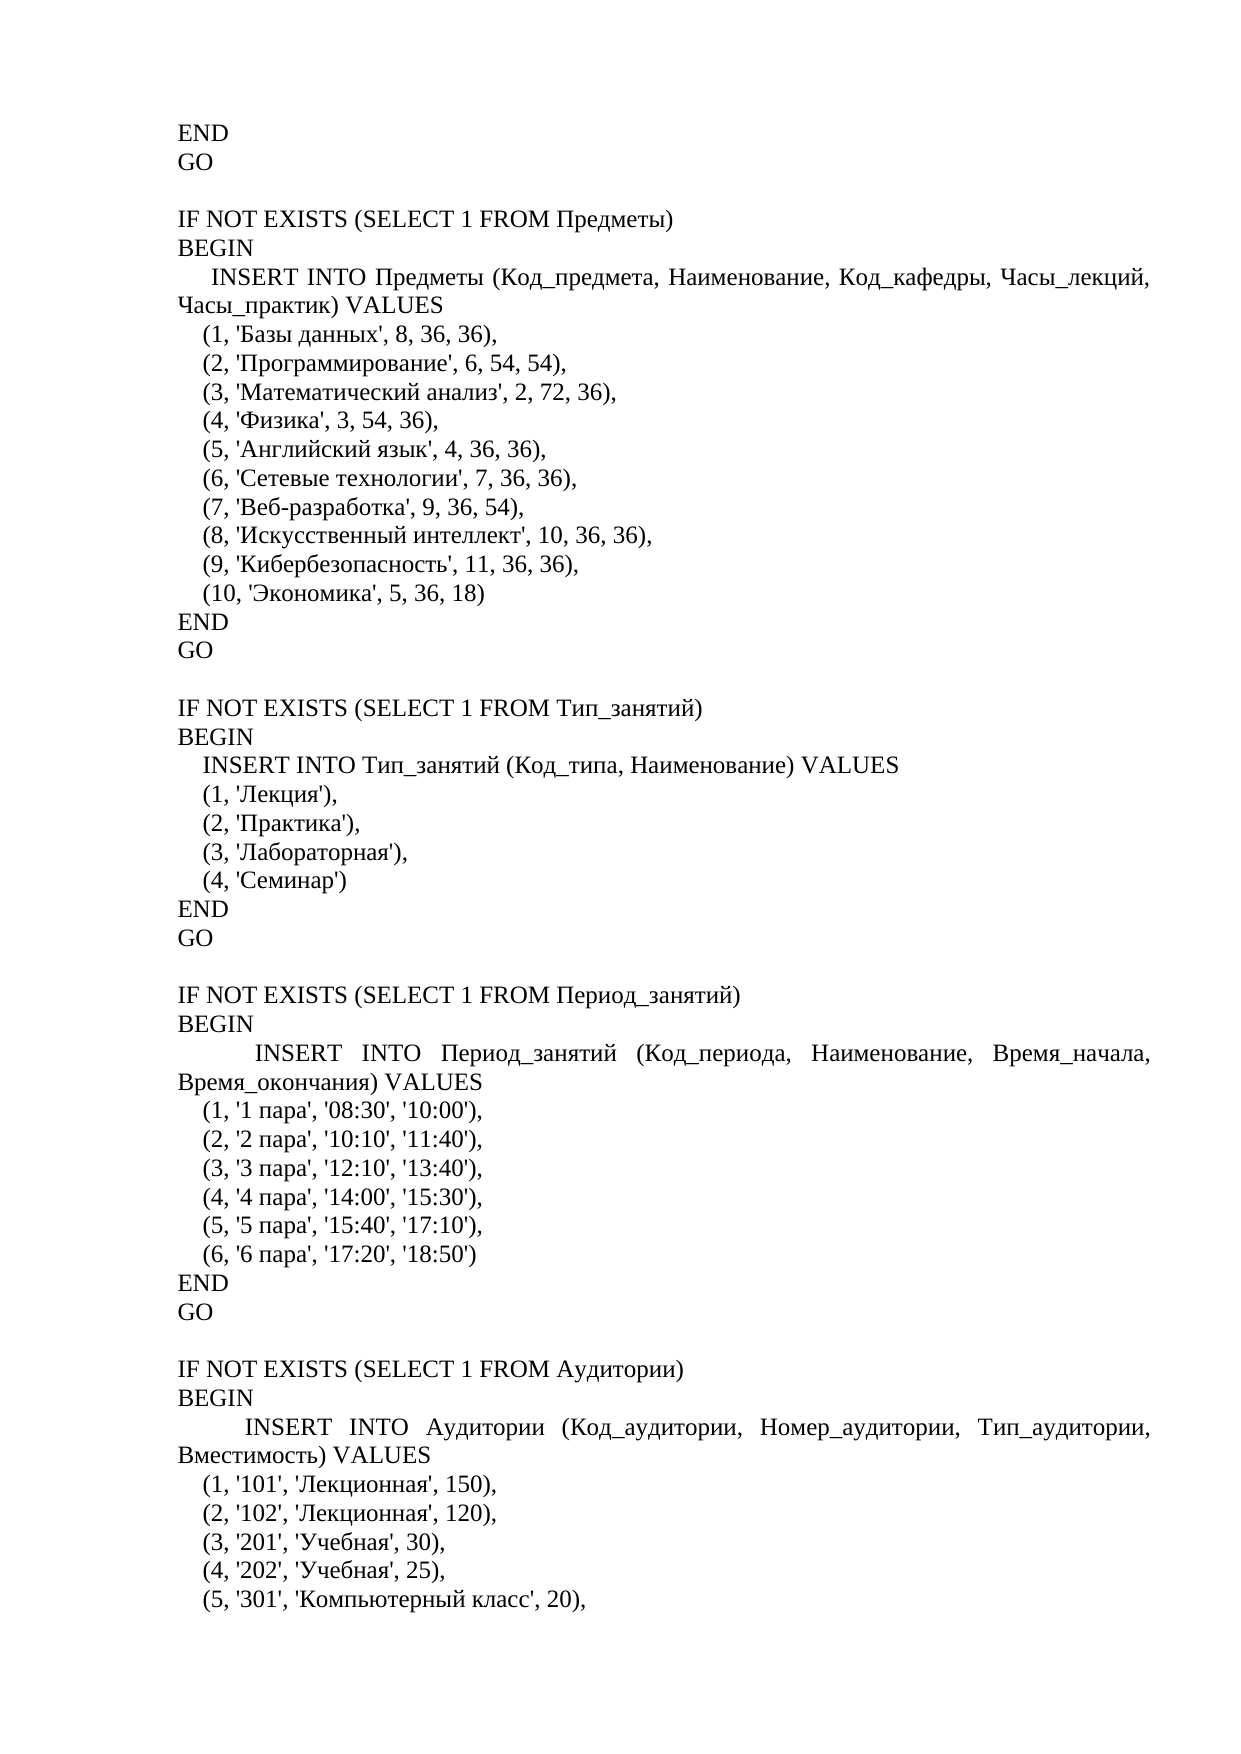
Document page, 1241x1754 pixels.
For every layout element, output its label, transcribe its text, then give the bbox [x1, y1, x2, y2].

text (4, '4 пара', '14:00', '15:30'), [177, 1182, 1152, 1211]
text END [177, 894, 1152, 923]
text BEGIN [177, 233, 1152, 262]
text GO [177, 636, 1152, 664]
text INSERT INTO Тип_занятий (Код_типа, Наименование) VALUES [177, 751, 1152, 779]
text GO [177, 923, 1152, 952]
text IF NOT EXISTS (SELECT 1 FROM Предметы) [177, 204, 1152, 233]
text (2, 'Практика'), [177, 808, 1152, 837]
text (5, '301', 'Компьютерный класс', 20), [177, 1584, 1152, 1613]
text (4, '202', 'Учебная', 25), [177, 1556, 1152, 1584]
text (10, 'Экономика', 5, 36, 18) [177, 578, 1152, 607]
text (6, 'Сетевые технологии', 7, 36, 36), [177, 463, 1152, 492]
text (5, 'Английский язык', 4, 36, 36), [177, 434, 1152, 463]
text BEGIN [177, 1009, 1152, 1038]
text BEGIN [177, 1383, 1152, 1412]
text (3, '3 пара', '12:10', '13:40'), [177, 1153, 1152, 1182]
text INSERT INTO Аудитории (Код_аудитории, Номер_аудитории, Тип_аудитории, Вместимость) VALUES [177, 1412, 1152, 1469]
text END [177, 607, 1152, 636]
text (6, '6 пара', '17:20', '18:50') [177, 1239, 1152, 1268]
text (2, '102', 'Лекционная', 120), [177, 1498, 1152, 1527]
text (5, '5 пара', '15:40', '17:10'), [177, 1211, 1152, 1239]
text GO [177, 147, 1152, 176]
text (3, 'Лабораторная'), [177, 837, 1152, 866]
text (3, 'Математический анализ', 2, 72, 36), [177, 377, 1152, 406]
text (1, 'Базы данных', 8, 36, 36), [177, 319, 1152, 348]
text END [177, 1268, 1152, 1297]
text (7, 'Веб-разработка', 9, 36, 54), [177, 492, 1152, 521]
text (4, 'Физика', 3, 54, 36), [177, 406, 1152, 434]
text (1, 'Лекция'), [177, 779, 1152, 808]
text (4, 'Семинар') [177, 866, 1152, 894]
text END [177, 118, 1152, 147]
text (2, '2 пара', '10:10', '11:40'), [177, 1124, 1152, 1153]
text (8, 'Искусственный интеллект', 10, 36, 36), [177, 521, 1152, 549]
text IF NOT EXISTS (SELECT 1 FROM Период_занятий) [177, 981, 1152, 1009]
text IF NOT EXISTS (SELECT 1 FROM Аудитории) [177, 1354, 1152, 1383]
text (9, 'Кибербезопасность', 11, 36, 36), [177, 549, 1152, 578]
text GO [177, 1297, 1152, 1326]
text INSERT INTO Период_занятий (Код_периода, Наименование, Время_начала, Время_окончания) VALUES [177, 1038, 1152, 1096]
text (1, '1 пара', '08:30', '10:00'), [177, 1096, 1152, 1124]
text IF NOT EXISTS (SELECT 1 FROM Тип_занятий) [177, 693, 1152, 722]
text (2, 'Программирование', 6, 54, 54), [177, 348, 1152, 377]
text (1, '101', 'Лекционная', 150), [177, 1469, 1152, 1498]
text BEGIN [177, 722, 1152, 751]
text INSERT INTO Предметы (Код_предмета, Наименование, Код_кафедры, Часы_лекций, Часы_практик) VALUES [177, 262, 1152, 319]
text (3, '201', 'Учебная', 30), [177, 1527, 1152, 1556]
